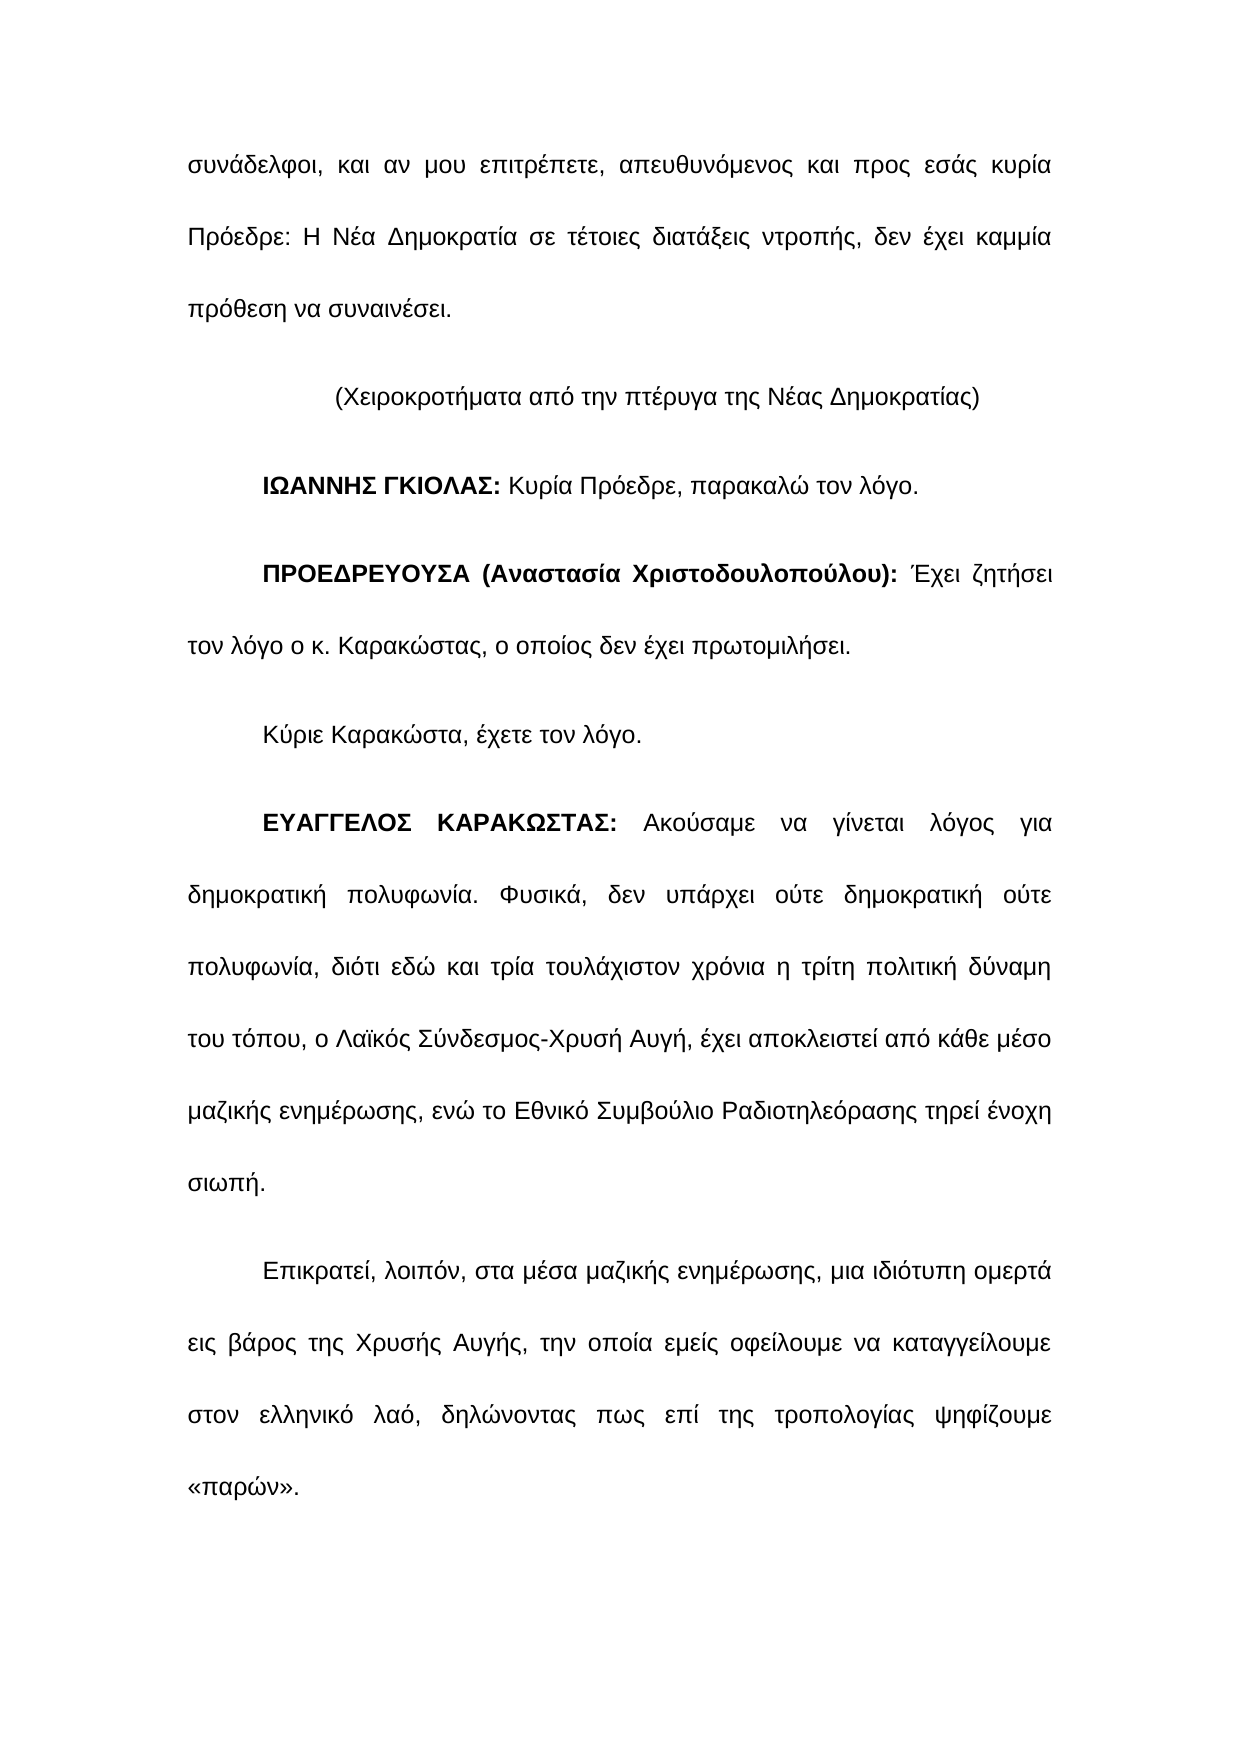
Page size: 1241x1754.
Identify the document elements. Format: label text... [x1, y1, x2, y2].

text ΙΩΑΝΝΗΣ ΓΚΙΟΛΑΣ: Κυρία Πρόεδρε, παρακαλώ τον λόγο. [187, 471, 1053, 499]
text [187, 150, 1053, 322]
text Κύριε Καρακώστα, έχετε τον λόγο. [187, 720, 1053, 748]
text ΕΥΑΓΓΕΛΟΣ ΚΑΡΑΚΩΣΤΑΣ: Ακούσαμε να γίνεται λόγος για δημοκρατική πολυφωνία. Φυσικά, δεν υπάρχει ούτε δημοκρατική ούτε πολυφωνία, διότι εδώ και τρία τουλάχιστον χρόνια η τρίτη πολιτική δύναμη του τόπου, ο Λαϊκός Σύνδεσμος-Χρυσή Αυγή, έχει αποκλειστεί από κάθε μέσο μαζικής ενημέρωσης, ενώ το Εθνικό Συμβούλιο Ραδιοτηλεόρασης τηρεί ένοχη σιωπή. [187, 808, 1053, 1196]
text (Χειροκροτήματα από την πτέρυγα της Νέας Δημοκρατίας) [187, 382, 1053, 411]
text ΠΡΟΕΔΡΕΥΟΥΣΑ (Αναστασία Χριστοδουλοπούλου): Έχει ζητήσει τον λόγο ο κ. Καρακώστας, ο οποίος δεν έχει πρωτομιλήσει. [187, 559, 1053, 660]
text Επικρατεί, λοιπόν, στα μέσα μαζικής ενημέρωσης, μια ιδιότυπη ομερτά εις βάρος της Χρυσής Αυγής, την οποία εμείς οφείλουμε να καταγγείλουμε στον ελληνικό λαό, δηλώνοντας πως επί της τροπολογίας ψηφίζουμε «παρών». [187, 1256, 1053, 1501]
